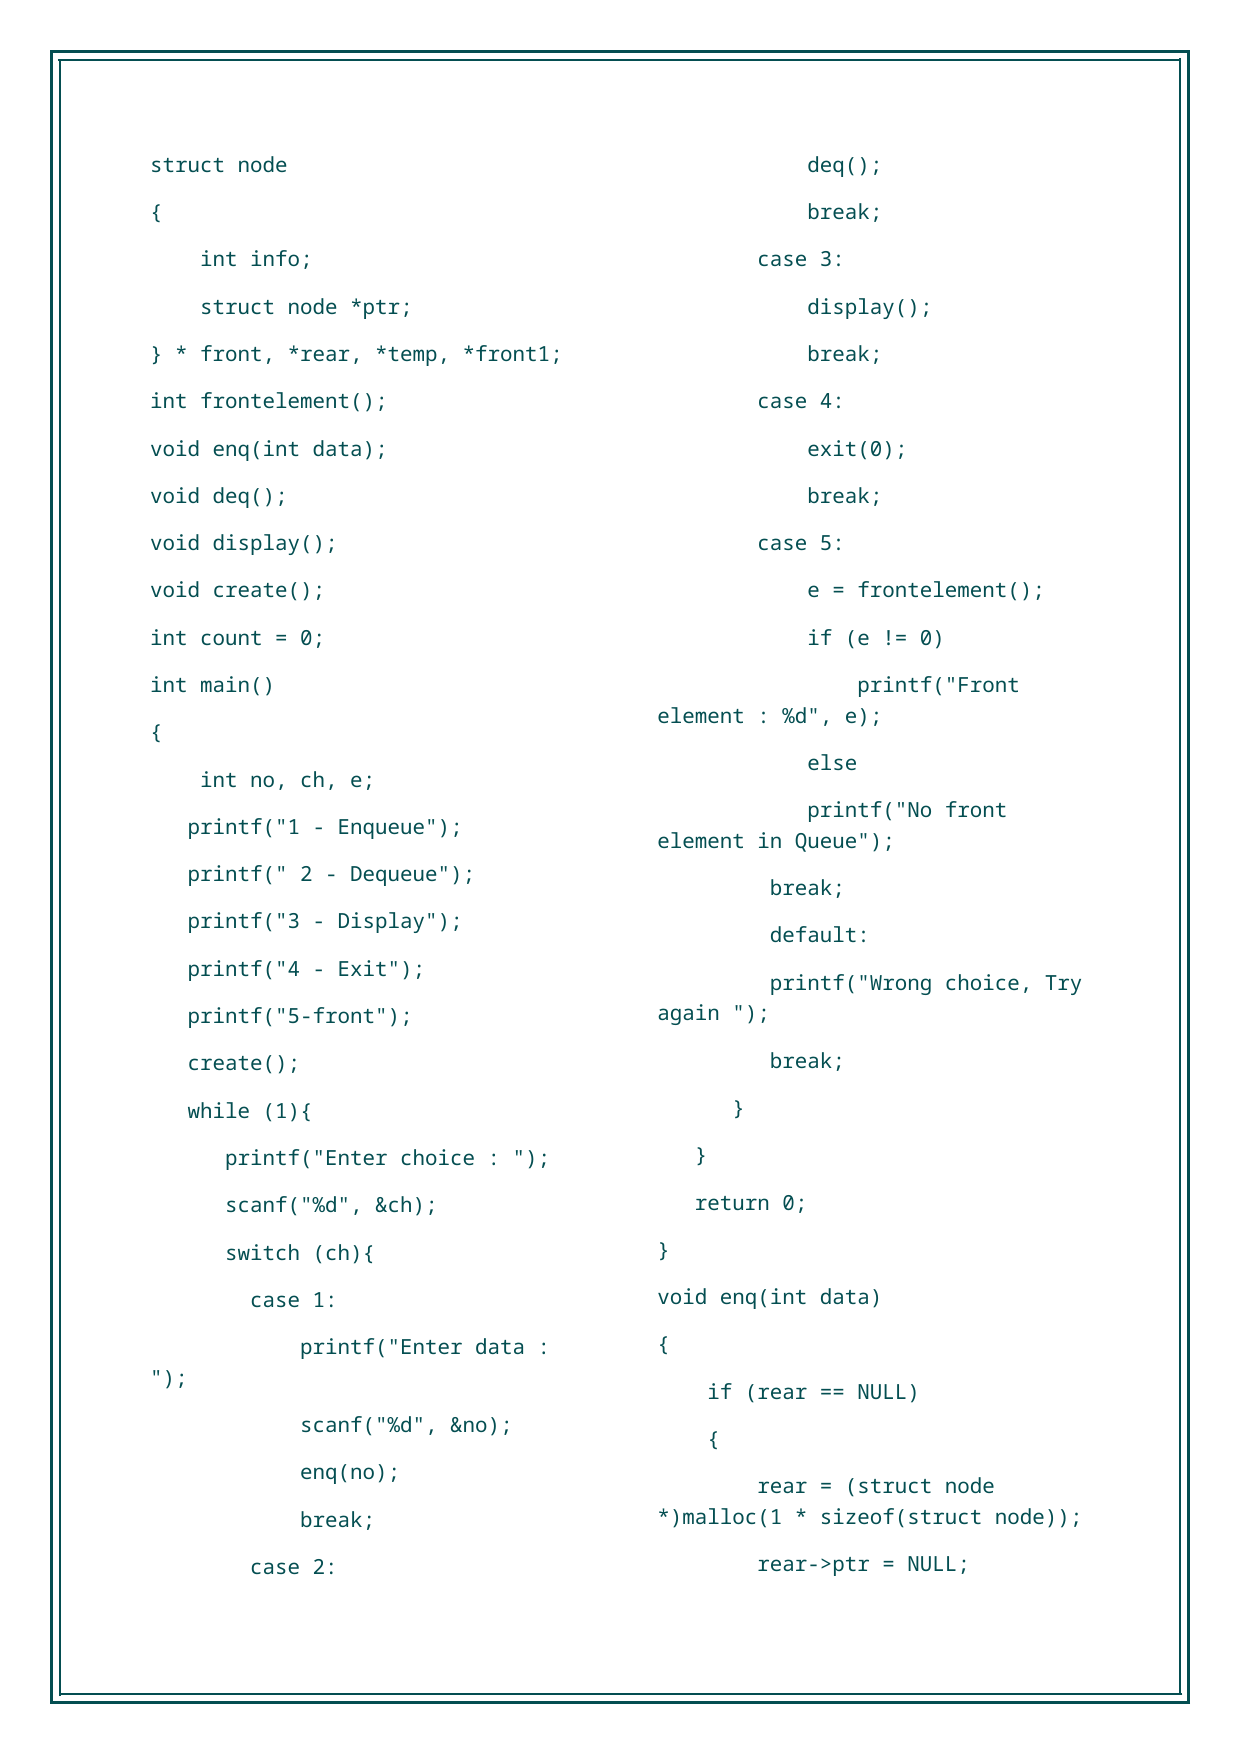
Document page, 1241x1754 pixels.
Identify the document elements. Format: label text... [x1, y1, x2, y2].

text case 1: [150, 1285, 583, 1313]
text printf("4 - Exit"); [150, 954, 583, 982]
text default: [657, 921, 1090, 949]
text printf("3 - Display"); [150, 907, 583, 935]
text break; [657, 873, 1090, 902]
text switch (ch){ [150, 1238, 583, 1266]
text else [657, 748, 1090, 777]
text break; [657, 339, 1090, 368]
text scanf("%d", &no); [150, 1410, 583, 1439]
text return 0; [657, 1188, 1090, 1216]
text if (e != 0) [657, 623, 1090, 651]
text case 3: [657, 244, 1090, 273]
text printf(" 2 - Dequeue"); [150, 859, 583, 888]
text printf("Wrong choice, Try again "); [657, 968, 1090, 1027]
text printf("Enter choice : "); [150, 1143, 583, 1172]
text case 4: [657, 386, 1090, 415]
text } [657, 1093, 1090, 1122]
text printf("Enter data : "); [150, 1332, 583, 1391]
text rear->ptr = NULL; [657, 1549, 1090, 1578]
text printf("Front element : %d", e); [657, 670, 1090, 729]
text scanf("%d", &ch); [150, 1190, 583, 1219]
text struct node [150, 150, 583, 178]
text break; [657, 481, 1090, 509]
text void enq(int data); [150, 434, 583, 462]
text while (1){ [150, 1096, 583, 1124]
text printf("No front element in Queue"); [657, 795, 1090, 854]
text rear = (struct node *)malloc(1 * sizeof(struct node)); [657, 1471, 1090, 1531]
text case 2: [150, 1552, 583, 1581]
text } [657, 1235, 1090, 1263]
text void display(); [150, 528, 583, 557]
text if (rear == NULL) [657, 1377, 1090, 1405]
text void deq(); [150, 481, 583, 509]
text break; [150, 1505, 583, 1533]
text printf("1 - Enqueue"); [150, 812, 583, 841]
text { [657, 1329, 1090, 1358]
text void create(); [150, 576, 583, 604]
text exit(0); [657, 434, 1090, 462]
text e = frontelement(); [657, 576, 1090, 604]
text int count = 0; [150, 623, 583, 651]
text { [657, 1424, 1090, 1453]
text create(); [150, 1048, 583, 1077]
text case 5: [657, 528, 1090, 557]
text int no, ch, e; [150, 765, 583, 793]
text display(); [657, 292, 1090, 320]
text int main() [150, 670, 583, 699]
text int frontelement(); [150, 386, 583, 415]
text { [150, 197, 583, 226]
text } * front, *rear, *temp, *front1; [150, 339, 583, 368]
text enq(no); [150, 1457, 583, 1486]
text int info; [150, 244, 583, 273]
text deq(); [657, 150, 1090, 178]
text void enq(int data) [657, 1282, 1090, 1311]
text struct node *ptr; [150, 292, 583, 320]
text printf("5-front"); [150, 1001, 583, 1030]
text { [150, 717, 583, 746]
text break; [657, 197, 1090, 226]
text break; [657, 1046, 1090, 1074]
text } [657, 1140, 1090, 1169]
